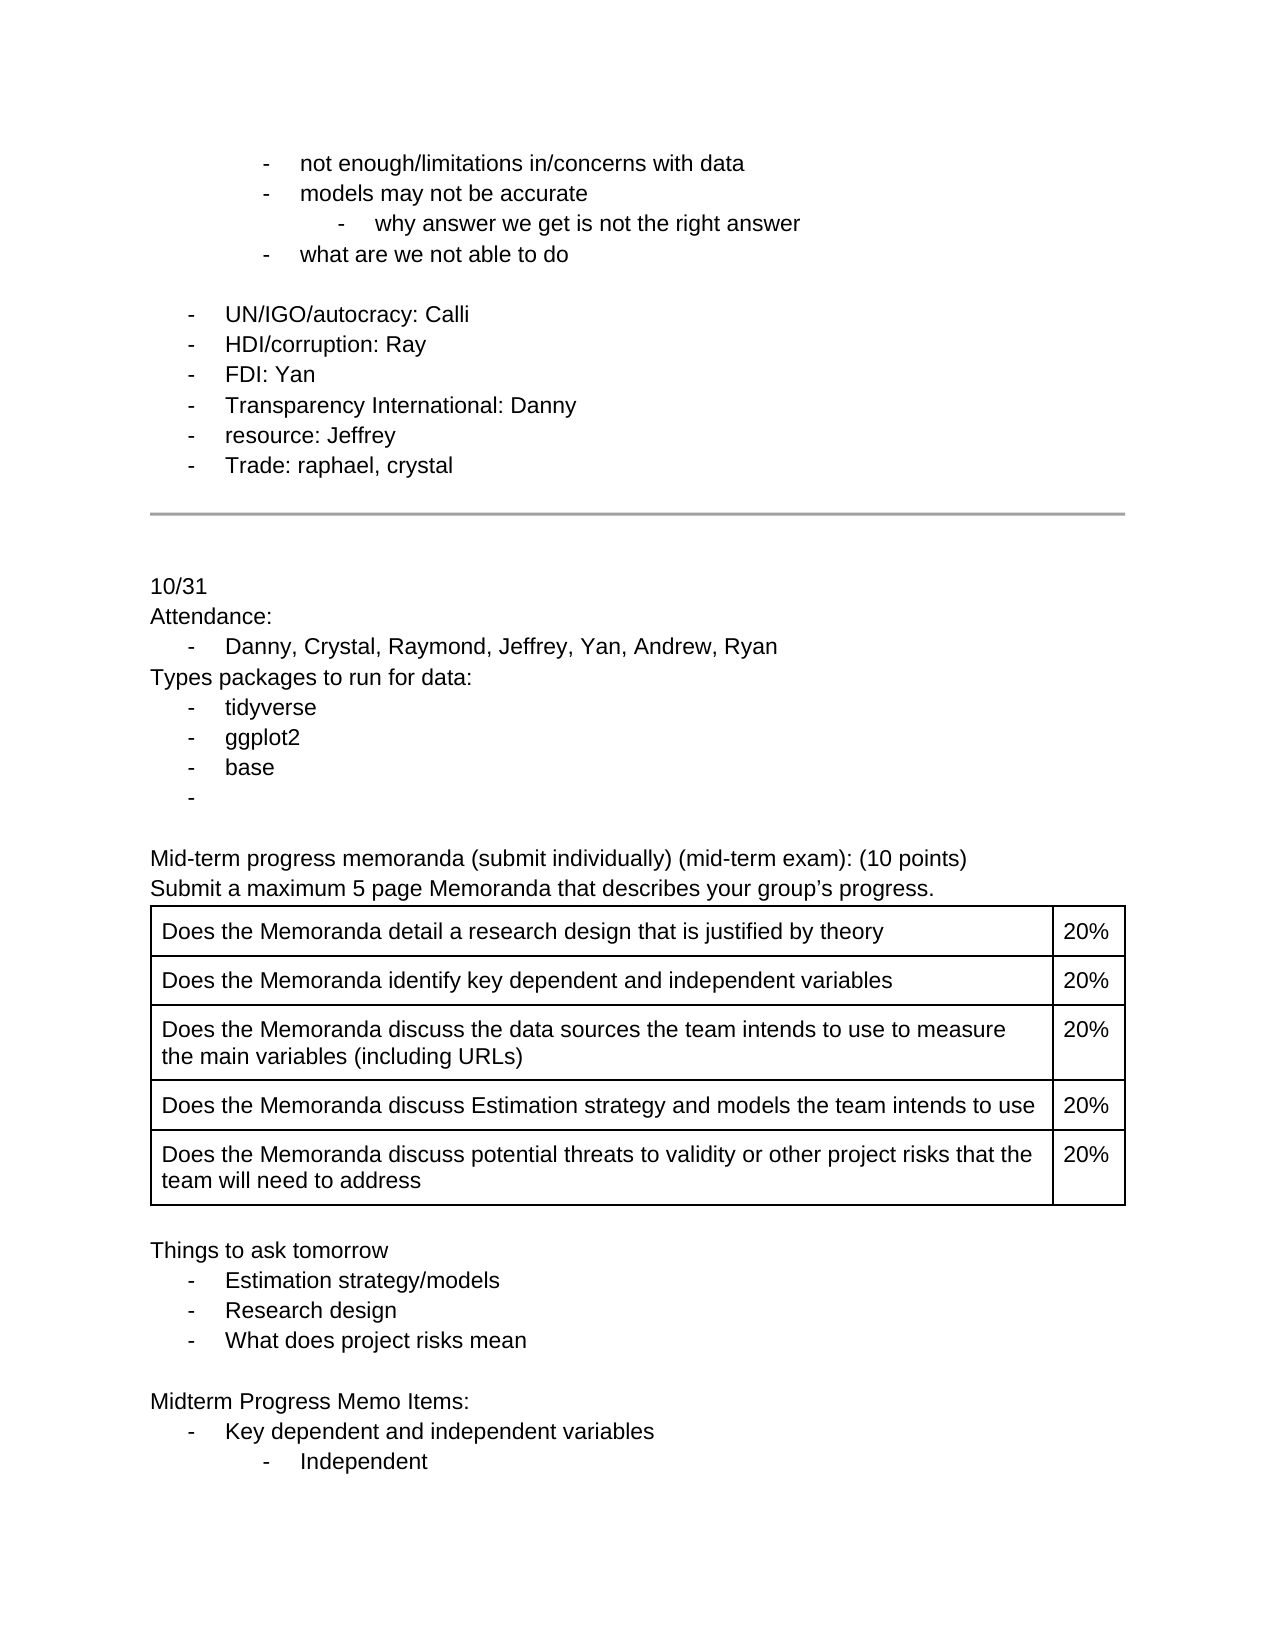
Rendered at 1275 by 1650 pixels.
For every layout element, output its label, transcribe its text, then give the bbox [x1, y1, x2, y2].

list base [187, 754, 1125, 781]
list Independent [262, 1448, 1125, 1474]
text Attendance: [150, 603, 1125, 629]
text Types packages to run for data: [150, 663, 1125, 690]
list FDI: Yan [187, 361, 1125, 388]
text Submit a maximum 5 page Memoranda that describes your group’s progress. [150, 875, 1125, 901]
list models may not be accurate [262, 180, 1125, 207]
table_cell Does the Memoranda discuss potential threats to validity or other project risks that the team will need to address [152, 1131, 1052, 1204]
table_cell 20% [1054, 1006, 1124, 1079]
list ggplot2 [187, 724, 1125, 750]
text Things to ask tomorrow [150, 1237, 1125, 1263]
text 10/31 [150, 573, 1125, 599]
list why answer we get is not the right answer [337, 210, 1125, 237]
table_cell Does the Memoranda discuss the data sources the team intends to use to measure the main variables (including URLs) [152, 1006, 1052, 1079]
table_cell 20% [1054, 1081, 1124, 1129]
list Transparency International: Danny [187, 392, 1125, 418]
table_header Does the Memoranda detail a research design that is justified by theory [152, 907, 1052, 954]
text Mid-term progress memoranda (submit individually) (mid-term exam): (10 points) [150, 845, 1125, 871]
table_cell Does the Memoranda discuss Estimation strategy and models the team intends to use [152, 1081, 1052, 1129]
table_cell 20% [1054, 1131, 1124, 1204]
list what are we not able to do [262, 241, 1125, 267]
table_cell Does the Memoranda identify key dependent and independent variables [152, 957, 1052, 1004]
list Estimation strategy/models [187, 1267, 1125, 1293]
list tidyverse [187, 694, 1125, 720]
list Research design [187, 1297, 1125, 1323]
list Danny, Crystal, Raymond, Jeffrey, Yan, Andrew, Ryan [187, 633, 1125, 660]
table_cell 20% [1054, 957, 1124, 1004]
list HDI/corruption: Ray [187, 331, 1125, 358]
list resource: Jeffrey [187, 422, 1125, 448]
table_header 20% [1054, 907, 1124, 954]
list not enough/limitations in/concerns with data [262, 150, 1125, 176]
list Key dependent and independent variables [187, 1418, 1125, 1444]
text Midterm Progress Memo Items: [150, 1388, 1125, 1414]
list UN/IGO/autocracy: Calli [187, 301, 1125, 327]
list Trade: raphael, crystal [187, 452, 1125, 478]
list What does project risks mean [187, 1327, 1125, 1353]
